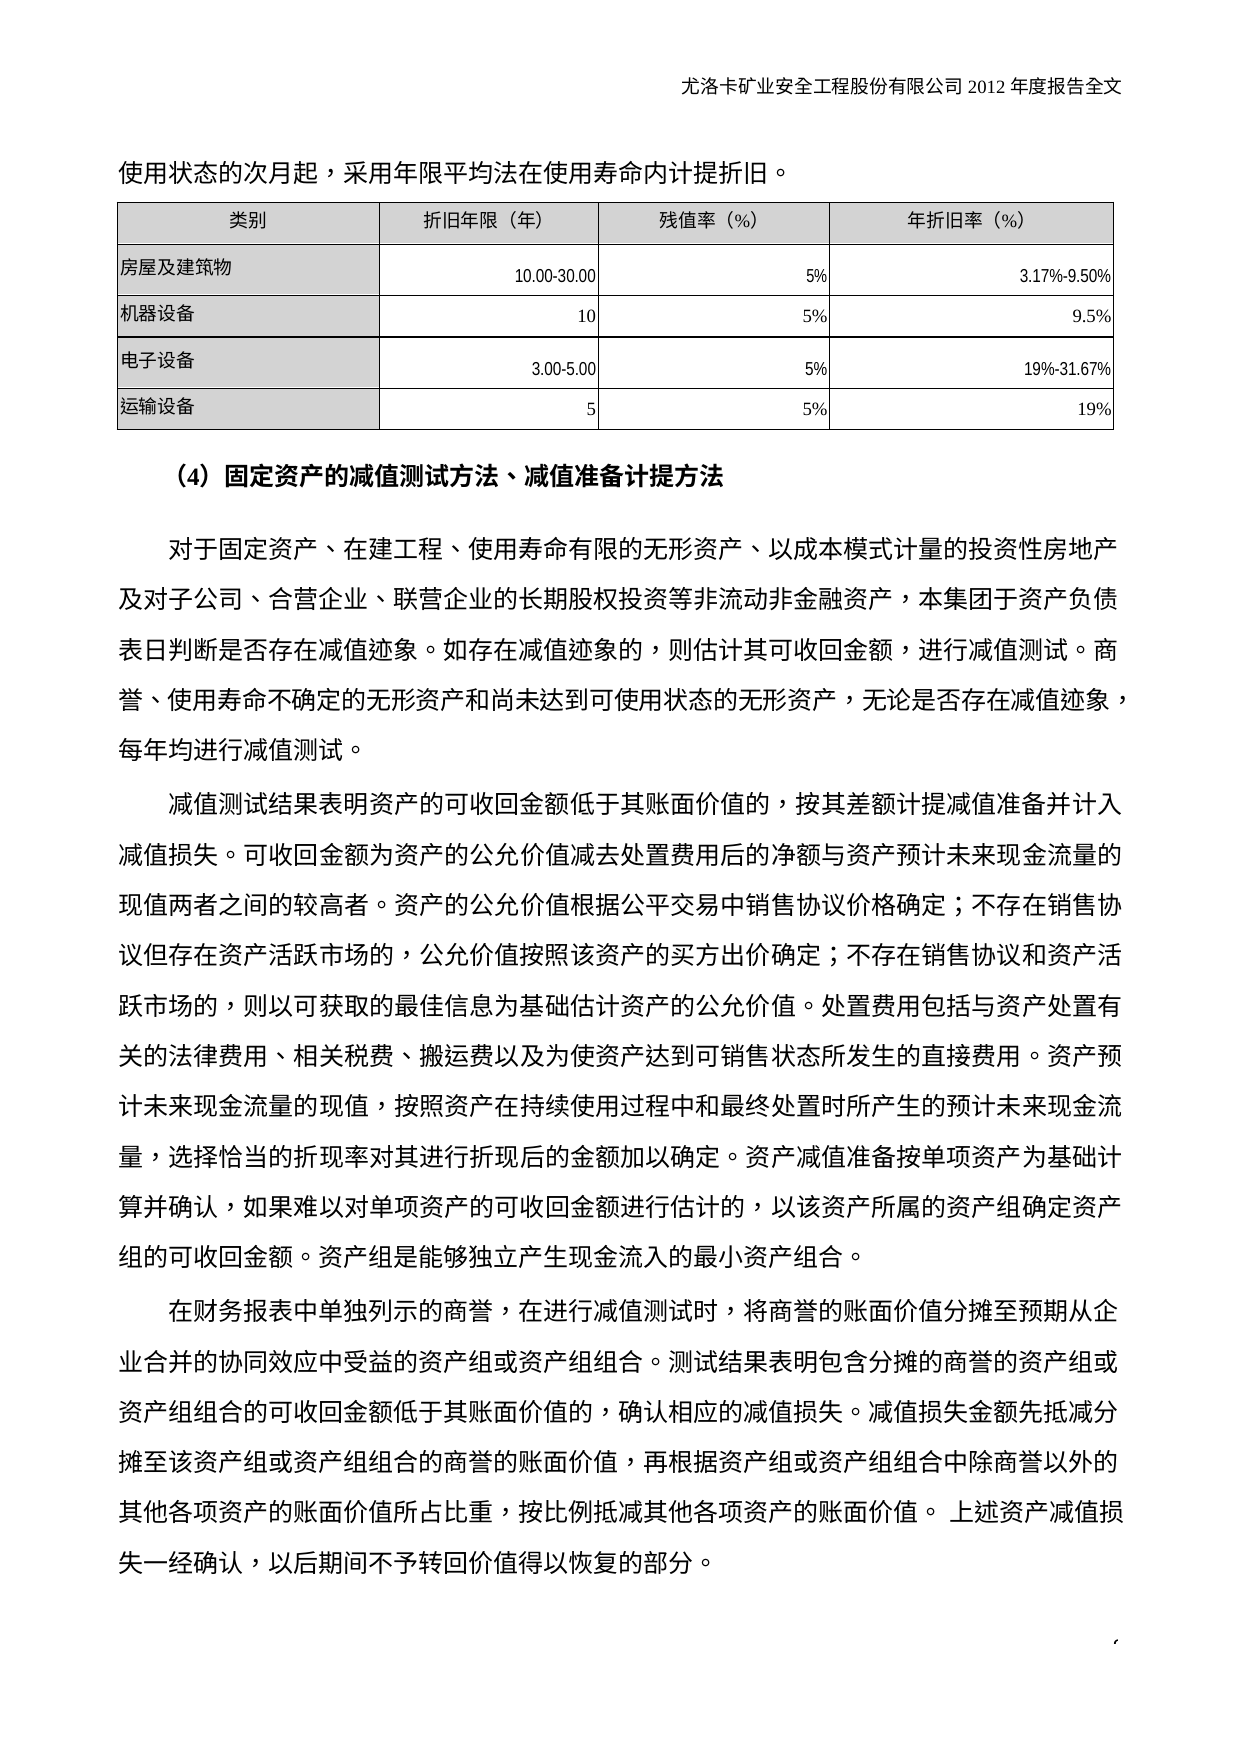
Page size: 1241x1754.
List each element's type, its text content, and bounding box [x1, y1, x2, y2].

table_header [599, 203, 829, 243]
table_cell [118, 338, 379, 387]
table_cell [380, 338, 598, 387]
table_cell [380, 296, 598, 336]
text 减值测试结果表明资产的可收回金额低于其账面价值的，按其差额计提减值准备并计入 减值损失。可收回金额为资产的公允价值减去处置费用后的净额与资产预计未来现金流量的 现值两者之间的较高者。资产的公允价值根据公平交易中销售协议价格确定；不存在销售协 议但存在资产活跃市场的，公允价值按照该资产的买方出价确定；不存在销售协议和资产活 跃市场的，则以可获取的最佳信息为基础估计资产的公允价值。处置费用包括与资产处置有 关的法律费用、相关税费、搬运费以及为使资产达到可销售状态所发生的直接费用。资产预 计未来现金流量的现值，按照资产在持续使用过程中和最终处置时所产生的预计未来现金流 量，选择恰当的折现率对其进行折现后的金额加以确定。资产减值准备按单项资产为基础计 算并确认，如果难以对单项资产的可收回金额进行估计的，以该资产所属的资产组确定资产 组的可收回金额。资产组是能够独立产生现金流入的最小资产组合。 [118, 787, 1123, 1274]
text 在财务报表中单独列示的商誉，在进行减值测试时，将商誉的账面价值分摊至预期从企 业合并的协同效应中受益的资产组或资产组组合。测试结果表明包含分摊的商誉的资产组或 资产组组合的可收回金额低于其账面价值的，确认相应的减值损失。减值损失金额先抵减分 摊至该资产组或资产组组合的商誉的账面价值，再根据资产组或资产组组合中除商誉以外的 其他各项资产的账面价值所占比重，按比例抵减其他各项资产的账面价值。 上述资产减值损失一经确认，以后期间不予转回价值得以恢复的部分。 [118, 1294, 1136, 1579]
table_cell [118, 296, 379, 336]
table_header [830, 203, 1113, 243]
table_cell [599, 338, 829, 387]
text 使用状态的次月起，采用年限平均法在使用寿命内计提折旧。 [118, 155, 1136, 189]
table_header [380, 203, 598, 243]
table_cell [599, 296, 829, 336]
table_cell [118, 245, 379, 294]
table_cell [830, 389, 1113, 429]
text 对于固定资产、在建工程、使用寿命有限的无形资产、以成本模式计量的投资性房地产 及对子公司、合营企业、联营企业的长期股权投资等非流动非金融资产，本集团于资产负债 表日判断是否存在减值迹象。如存在减值迹象的，则估计其可收回金额，进行减值测试。商 誉、使用寿命不确定的无形资产和尚未达到可使用状态的无形资产，无论是否存在减值迹象， 每年均进行减值测试。 [118, 532, 1137, 767]
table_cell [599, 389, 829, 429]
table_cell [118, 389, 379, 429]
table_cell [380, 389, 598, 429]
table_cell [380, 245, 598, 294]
subtitle （4）固定资产的减值测试方法、减值准备计提方法 [162, 459, 1136, 493]
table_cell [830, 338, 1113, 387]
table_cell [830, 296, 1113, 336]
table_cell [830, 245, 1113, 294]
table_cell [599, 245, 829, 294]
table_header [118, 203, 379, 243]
